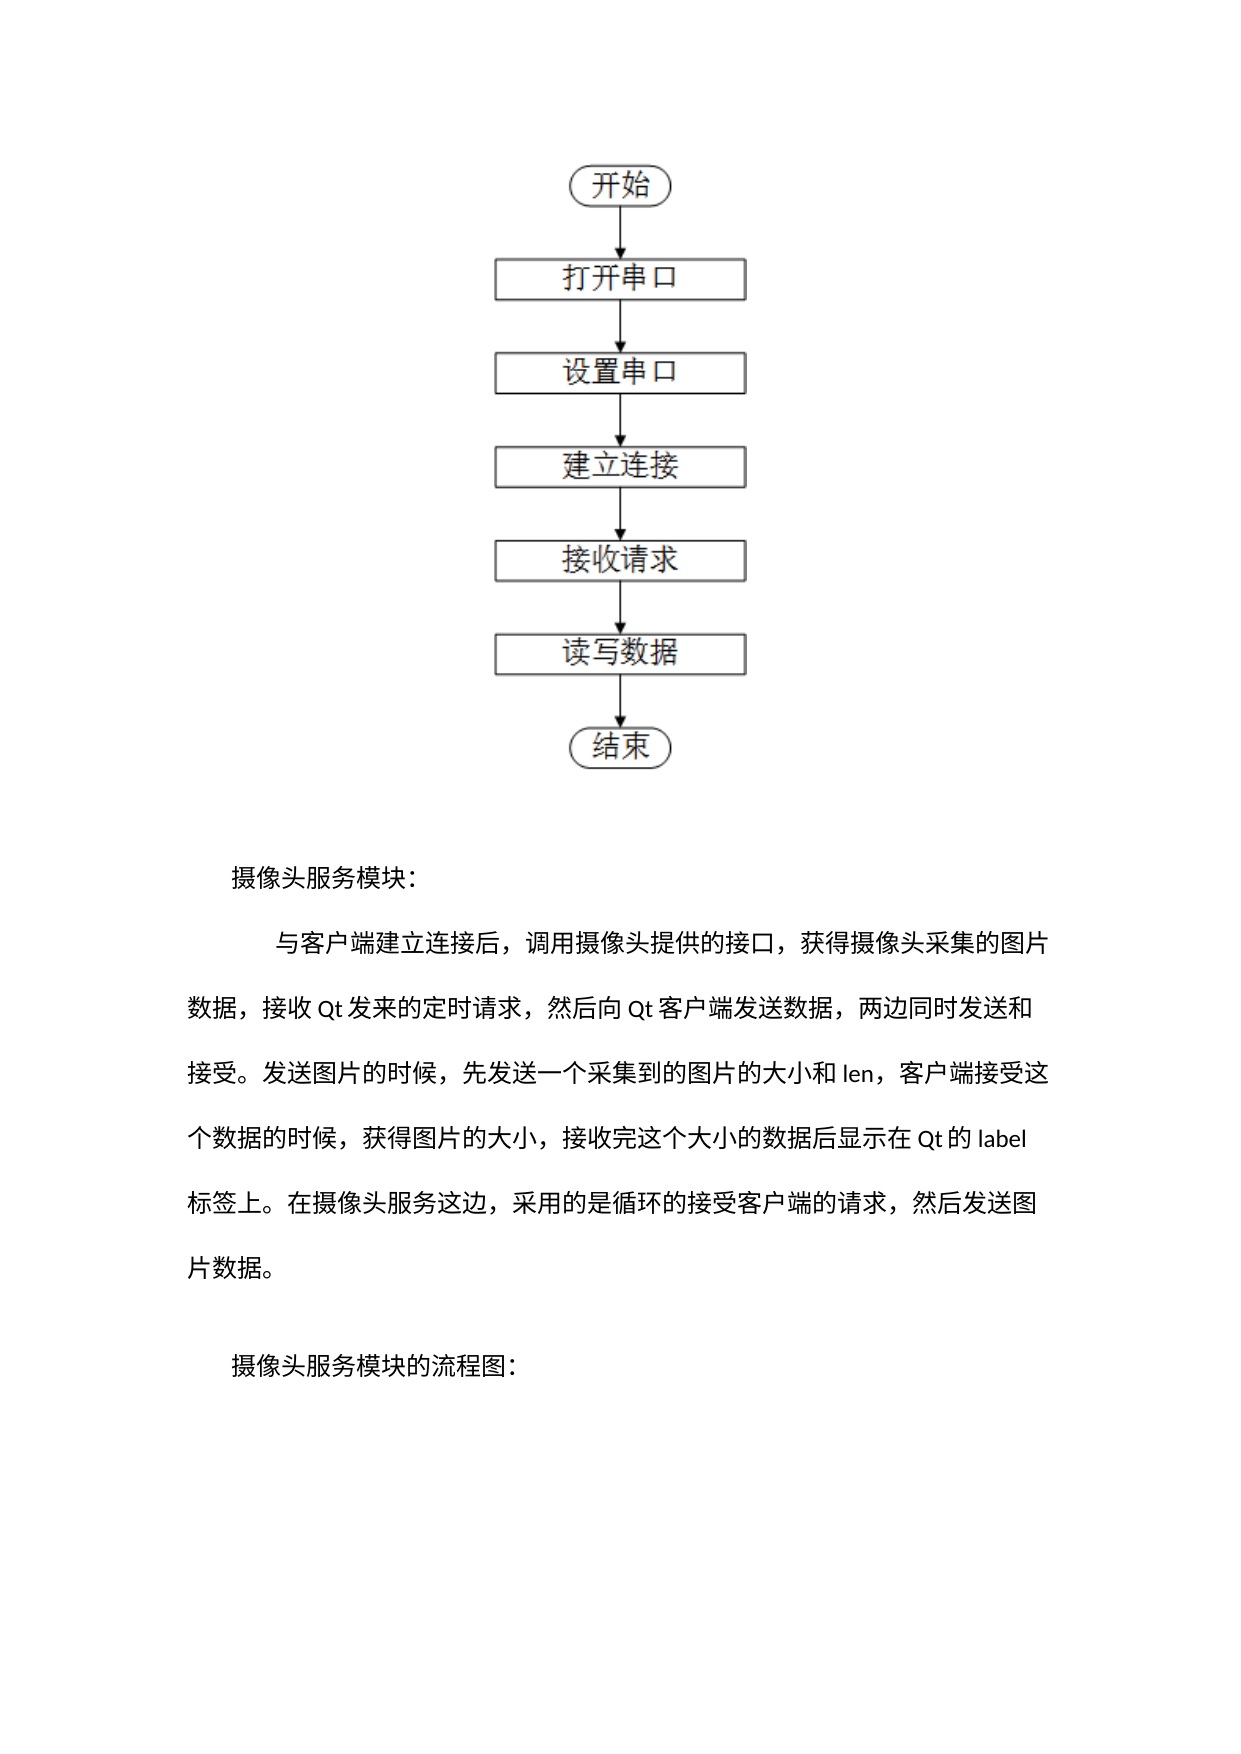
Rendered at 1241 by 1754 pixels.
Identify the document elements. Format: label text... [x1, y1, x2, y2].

text 摄像头服务模块的流程图： [187, 1332, 1053, 1397]
text 摄像头服务模块： [187, 844, 1053, 909]
text 与客户端建立连接后，调用摄像头提供的接口，获得摄像头采集的图片数据，接收Qt发来的定时请求，然后向Qt客户端发送数据，两边同时发送和接受。发送图片的时候，先发送一个采集到的图片的大小和len，客户端接受这个数据的时候，获得图片的大小，接收完这个大小的数据后显示在Qt的label标签上。在摄像头服务这边，采用的是循环的接受客户端的请求，然后发送图片数据。 [187, 909, 1053, 1299]
picture [494, 161, 747, 777]
